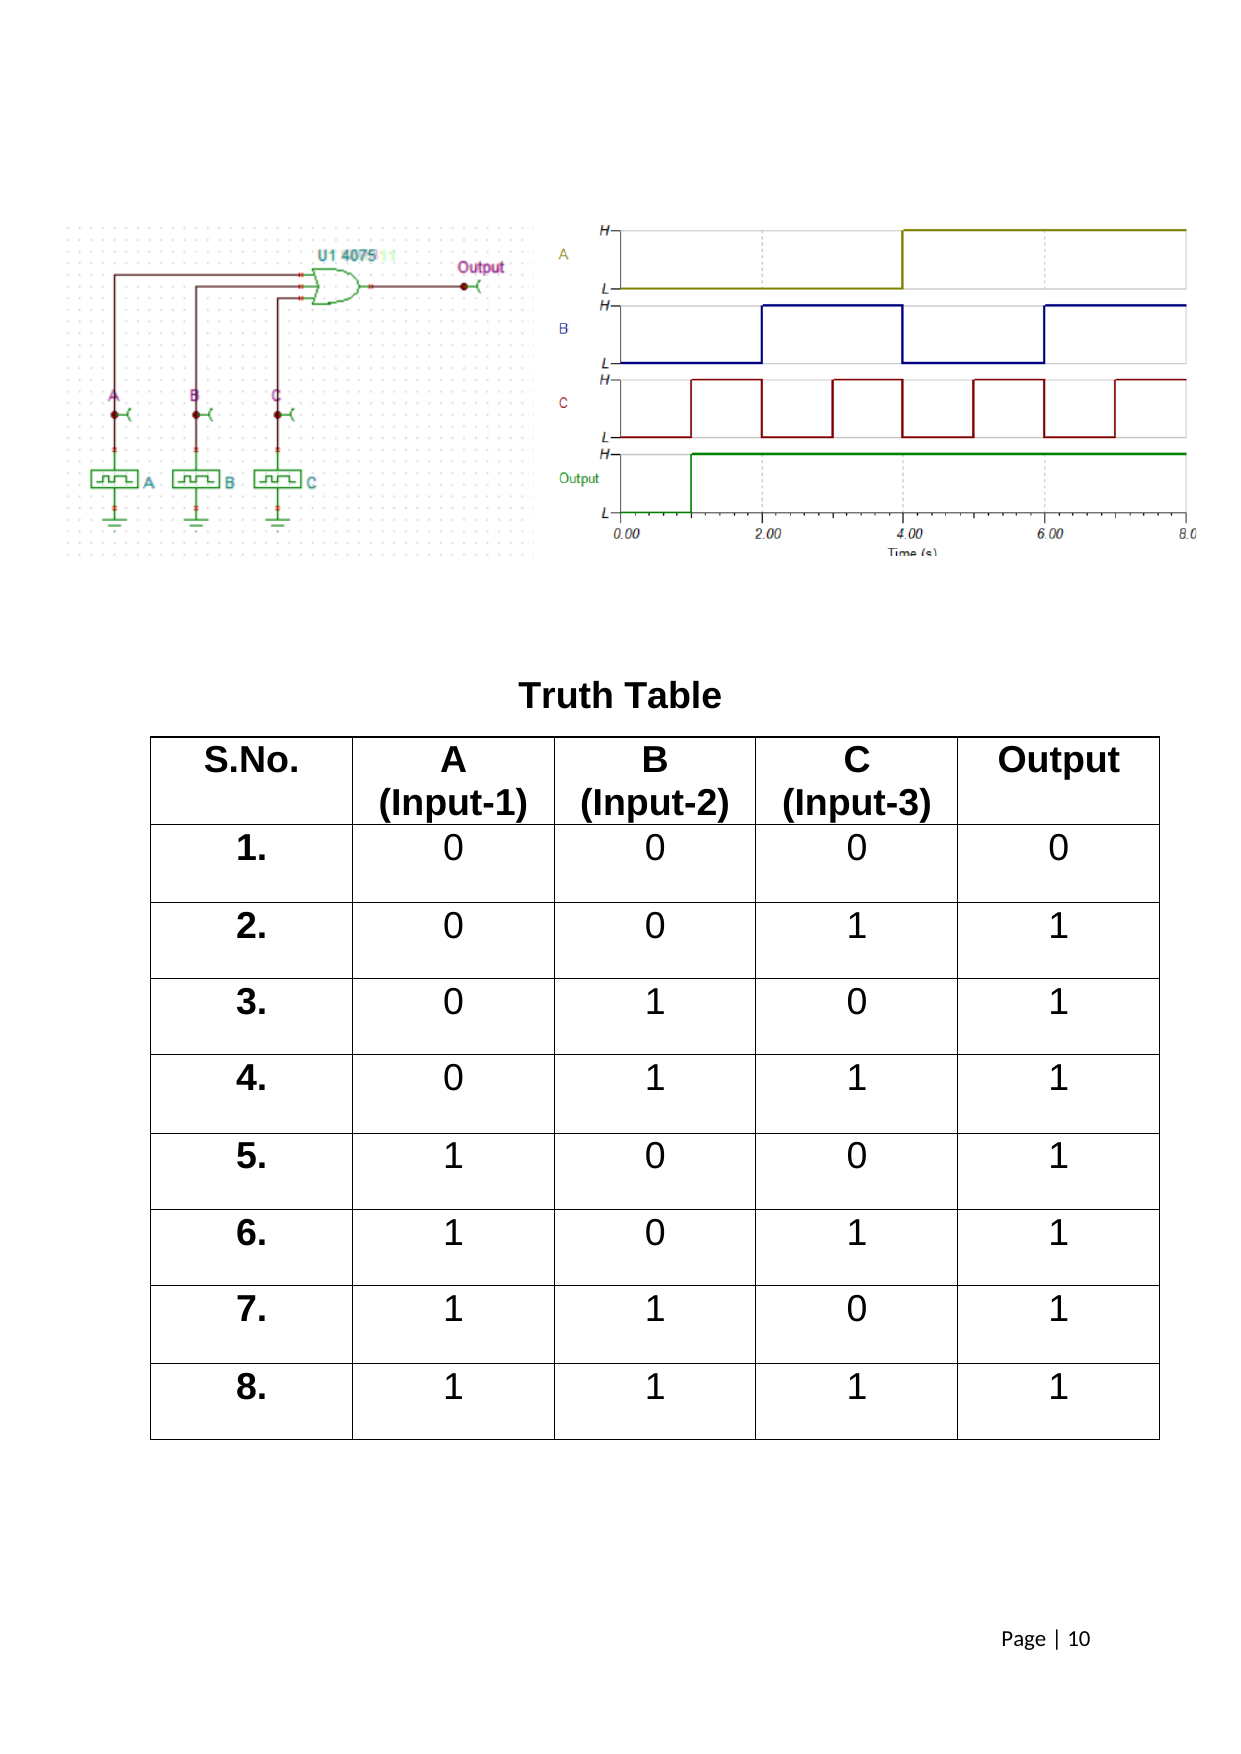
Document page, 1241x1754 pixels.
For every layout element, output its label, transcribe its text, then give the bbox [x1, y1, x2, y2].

table_cell 1 [958, 1286, 1159, 1363]
table_cell 1. [151, 825, 352, 902]
table_cell 1 [958, 1210, 1159, 1285]
table_cell 1 [958, 979, 1159, 1054]
table_header C (Input-3) [756, 738, 957, 824]
table_cell 0 [756, 1134, 957, 1209]
table_cell 0 [353, 825, 554, 902]
table_cell 8. [151, 1364, 352, 1439]
table_cell 1 [958, 1134, 1159, 1209]
table_cell 0 [958, 825, 1159, 902]
table_cell 0 [555, 903, 755, 978]
table_cell 2. [151, 903, 352, 978]
table_header A (Input-1) [353, 738, 554, 824]
table_cell 0 [756, 825, 957, 902]
table_cell 0 [756, 1286, 957, 1363]
table_cell 0 [555, 825, 755, 902]
table_cell 1 [756, 1055, 957, 1133]
picture [555, 217, 1196, 555]
table_cell 0 [353, 1055, 554, 1133]
table_cell 0 [555, 1210, 755, 1285]
table_cell 6. [151, 1210, 352, 1285]
table_cell 1 [353, 1134, 554, 1209]
table_cell 7. [151, 1286, 352, 1363]
table_cell 1 [555, 1286, 755, 1363]
table_cell 1 [555, 979, 755, 1054]
table_cell 5. [151, 1134, 352, 1209]
text Truth Table [150, 673, 1090, 716]
table_cell 1 [958, 1055, 1159, 1133]
table_cell 1 [756, 1210, 957, 1285]
table_header S.No. [151, 738, 352, 824]
table_header B (Input-2) [555, 738, 755, 824]
table_cell 1 [555, 1364, 755, 1439]
table_cell 1 [756, 903, 957, 978]
table_cell 1 [958, 903, 1159, 978]
table_cell 0 [353, 979, 554, 1054]
table_cell 1 [555, 1055, 755, 1133]
table_cell 1 [756, 1364, 957, 1439]
table_cell 1 [353, 1286, 554, 1363]
table_cell 0 [353, 903, 554, 978]
table_cell 1 [958, 1364, 1159, 1439]
table_cell 3. [151, 979, 352, 1054]
picture [58, 219, 534, 560]
table_header Output [958, 738, 1159, 824]
table_cell 0 [756, 979, 957, 1054]
table_cell 1 [353, 1210, 554, 1285]
table_cell 0 [555, 1134, 755, 1209]
table_cell 1 [353, 1364, 554, 1439]
table_cell 4. [151, 1055, 352, 1133]
